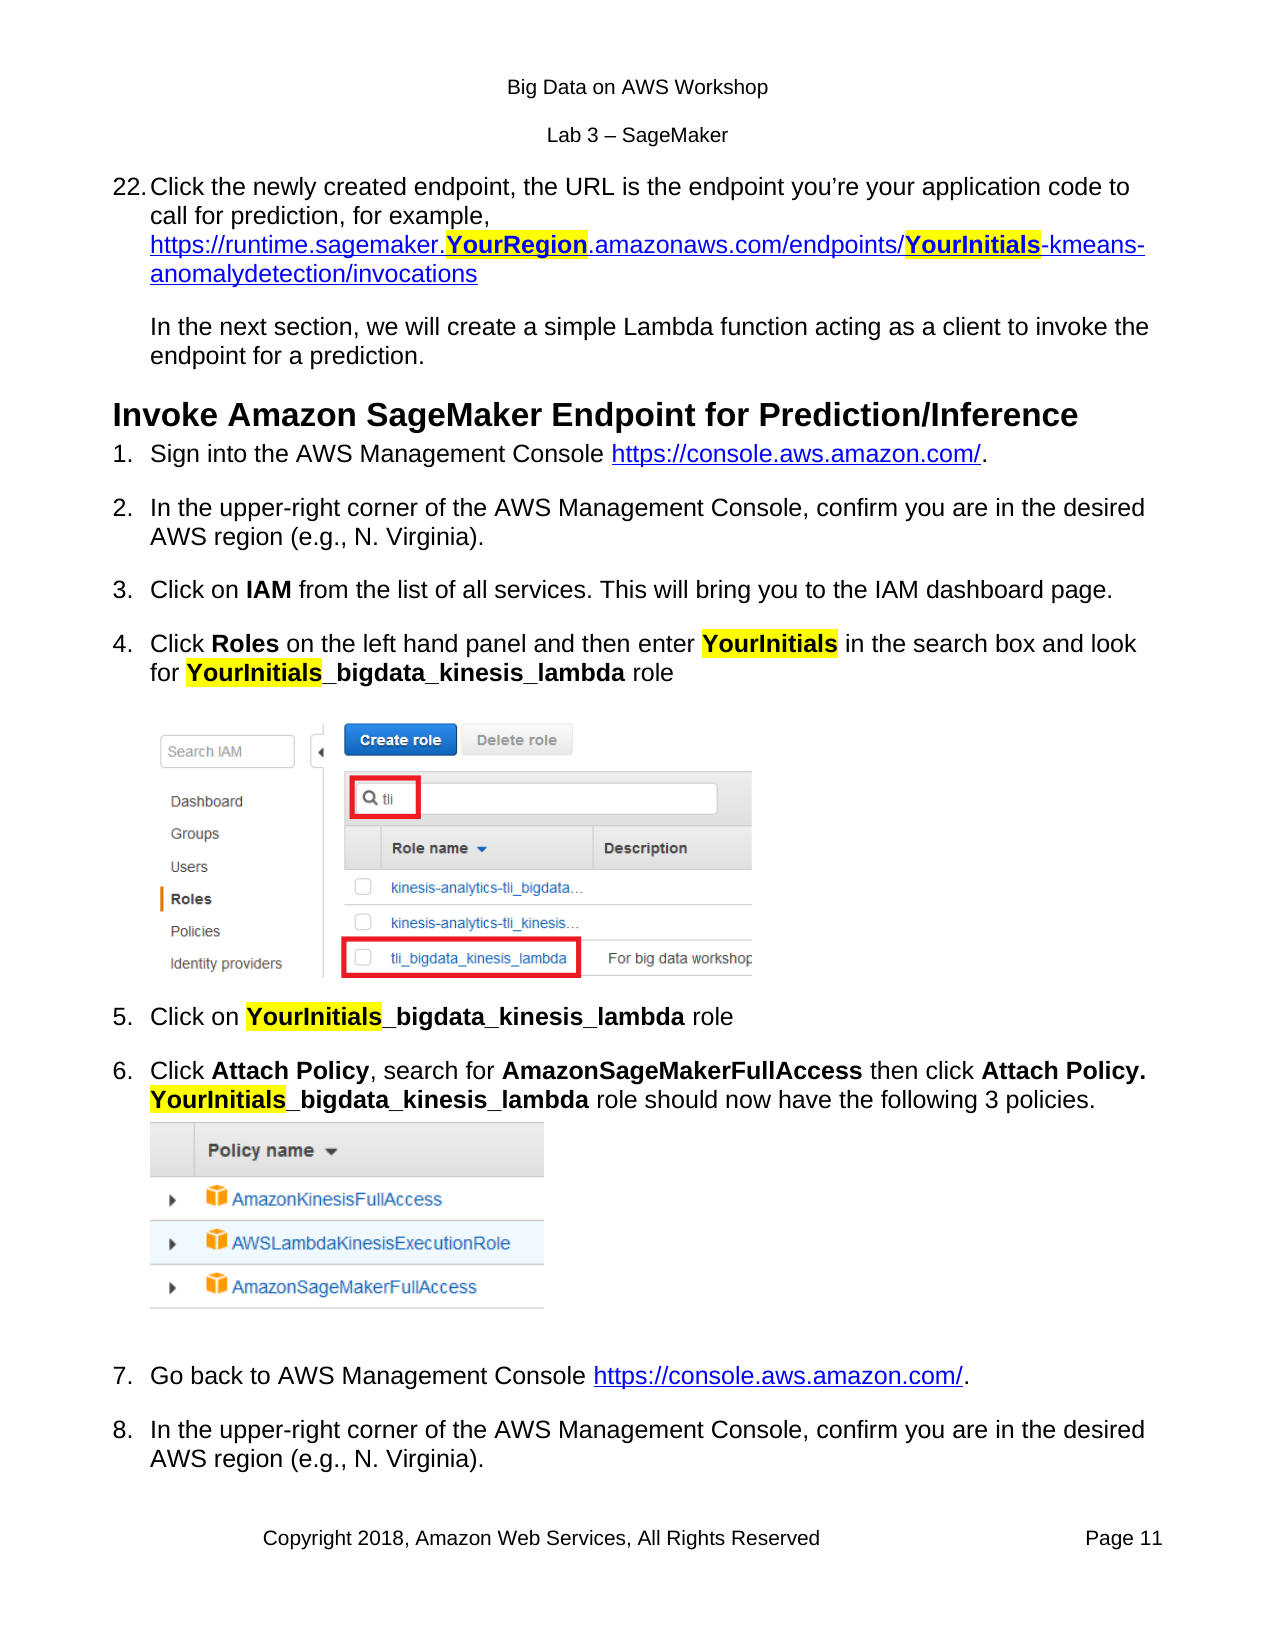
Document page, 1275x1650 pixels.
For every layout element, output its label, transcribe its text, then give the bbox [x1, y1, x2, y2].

list Click on YourInitials_bigdata_kinesis_lambda role [382, 1002, 1162, 1031]
subtitle Invoke Amazon SageMaker Endpoint for Prediction/Inference [112, 395, 1162, 433]
list Click on IAM from the list of all services. This will bring you to the IAM dashboard page. [112, 575, 1162, 604]
list Go back to AWS Management Console https://console.aws.amazon.com/. [112, 1361, 1162, 1390]
list Sign into the AWS Management Console https://console.aws.amazon.com/. [112, 439, 1162, 468]
text In the next section, we will create a simple Lambda function acting as a client to invoke the endpoint for a prediction. [150, 312, 1162, 370]
list Click Roles on the left hand panel and then enter YourInitials in the search box and look for YourInitials_bigdata_kinesis_lambda role [112, 629, 1162, 687]
picture [150, 1113, 544, 1336]
list Click on YourInitials_bigdata_kinesis_lambda role [112, 1002, 246, 1031]
list In the upper-right corner of the AWS Management Console, confirm you are in the desired AWS region (e.g., N. Virginia). [112, 493, 1162, 550]
list In the upper-right corner of the AWS Management Console, confirm you are in the desired AWS region (e.g., N. Virginia). [112, 1415, 1162, 1472]
picture [150, 711, 757, 978]
list Click the newly created endpoint, the URL is the endpoint you’re your application code to call for prediction, for example, https://runtime.sagemaker.YourRegion.amazonaws.com/endpoints/YourInitials-kmeans-anomalydetection/invocations [112, 172, 1162, 287]
